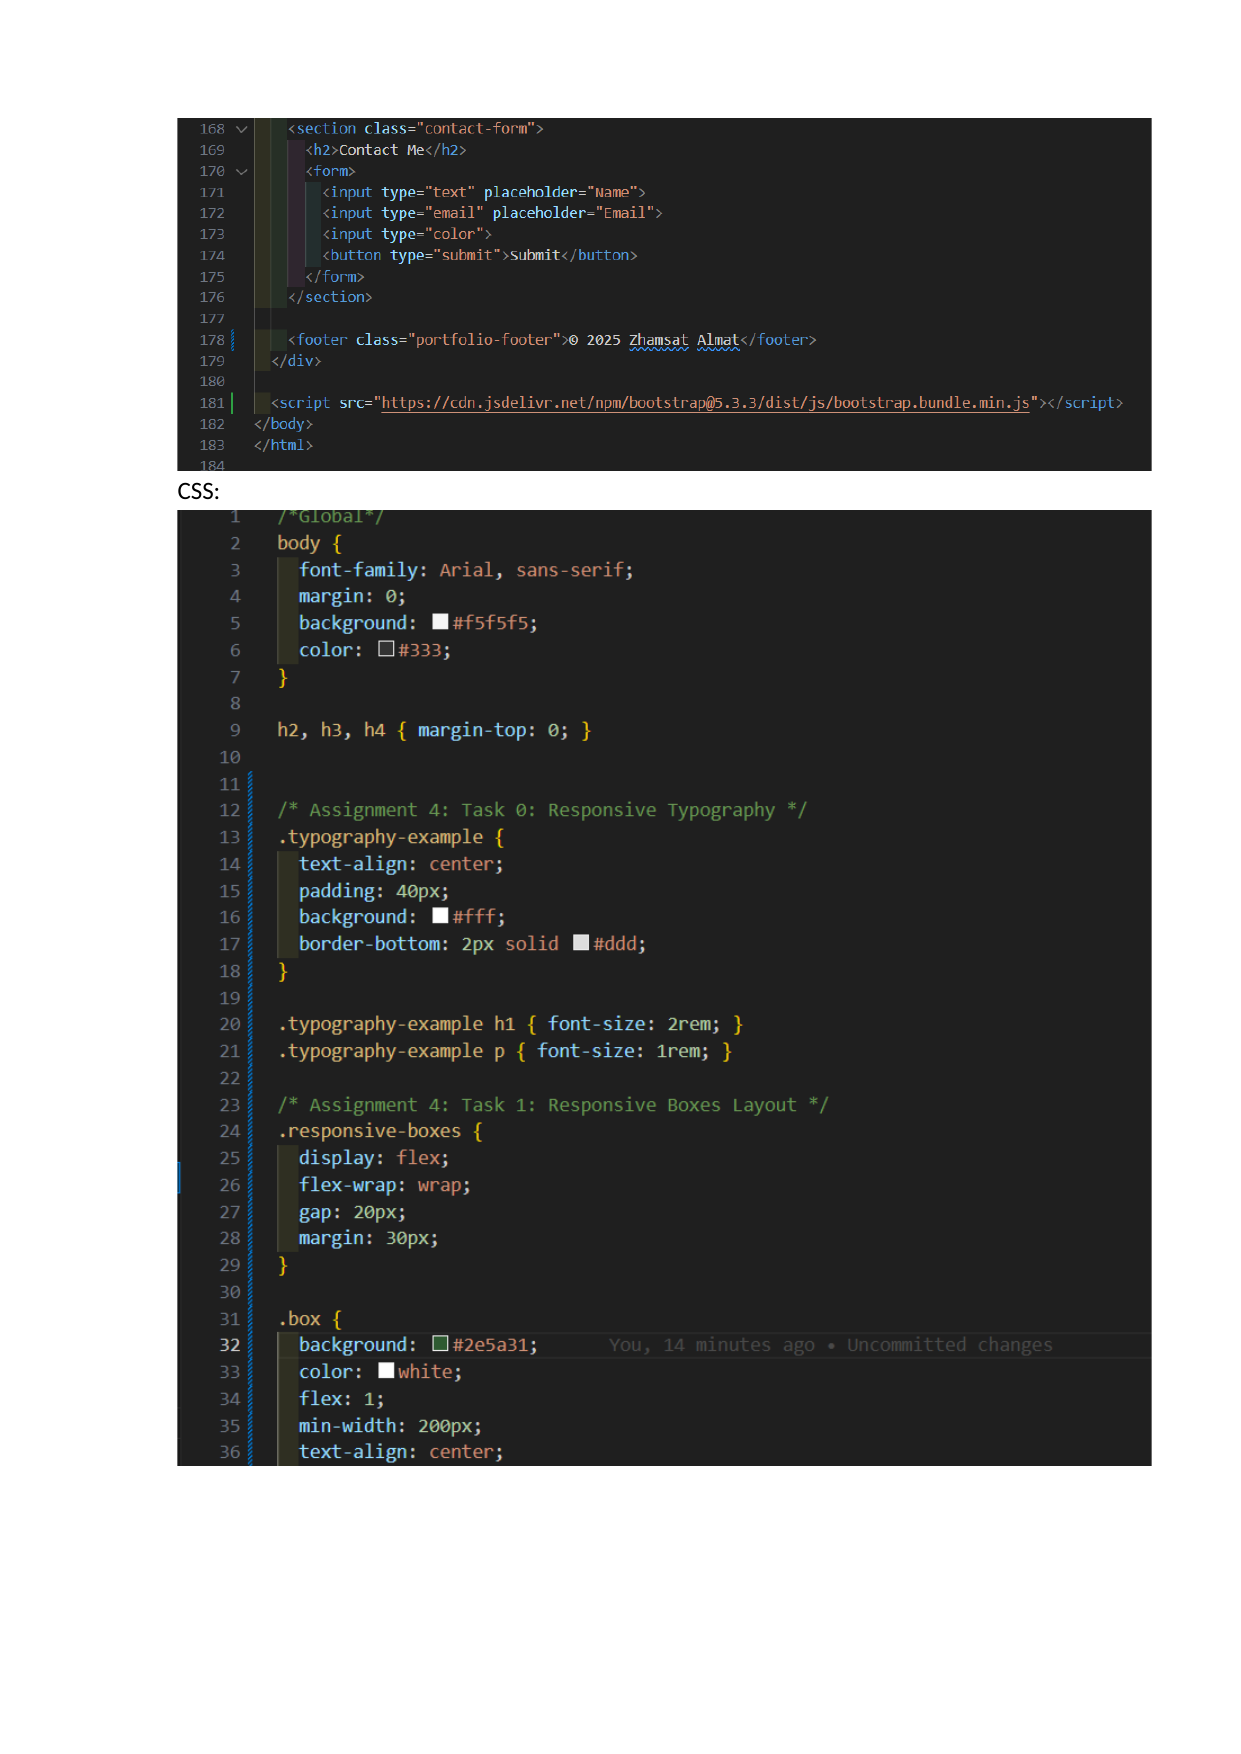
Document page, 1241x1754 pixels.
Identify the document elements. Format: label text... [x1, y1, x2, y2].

picture [177, 118, 1152, 471]
picture [177, 510, 1152, 1466]
text CSS: [177, 471, 1152, 510]
